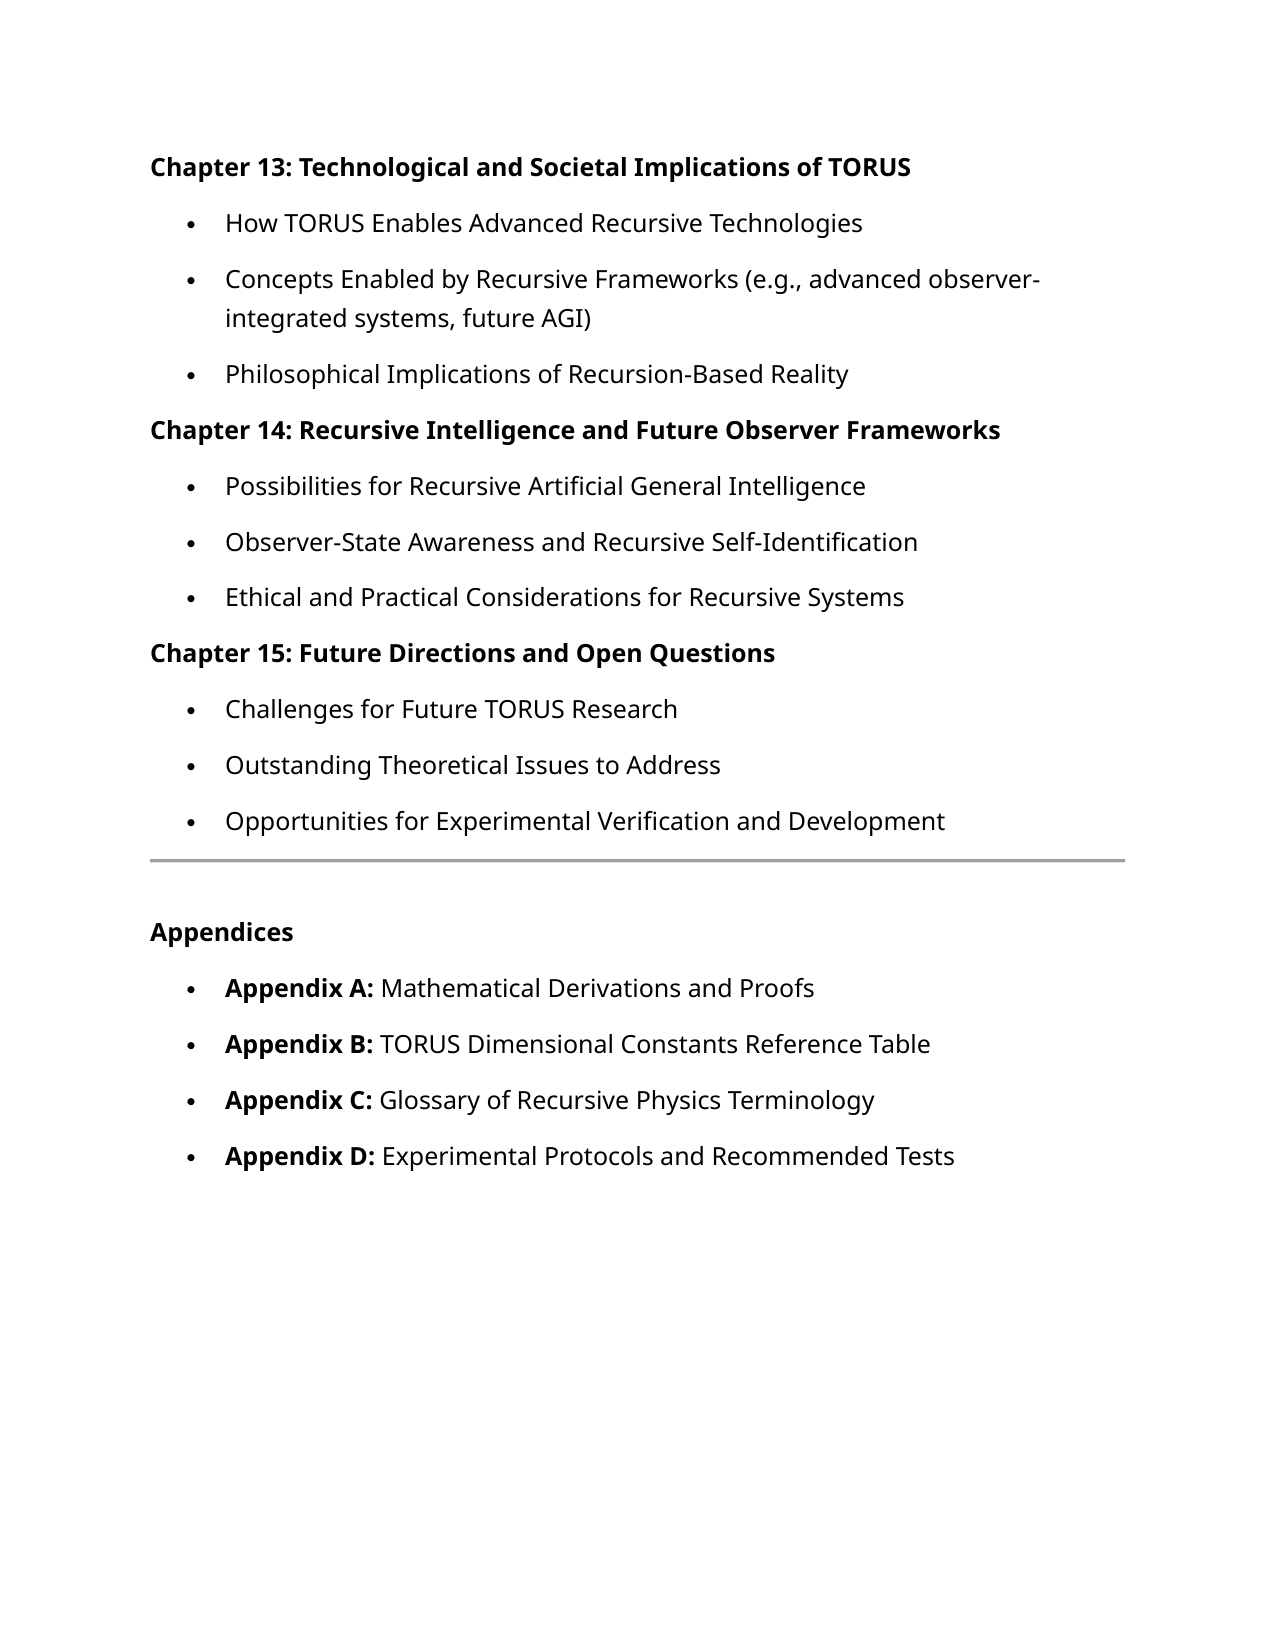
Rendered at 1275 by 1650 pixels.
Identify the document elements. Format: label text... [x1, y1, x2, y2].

text Chapter 14: Recursive Intelligence and Future Observer Frameworks [150, 412, 1125, 447]
list Appendix D: Experimental Protocols and Recommended Tests [187, 1138, 1125, 1172]
list How TORUS Enables Advanced Recursive Technologies [187, 206, 1125, 240]
list Challenges for Future TORUS Research [187, 692, 1125, 726]
list Concepts Enabled by Recursive Frameworks (e.g., advanced observer-integrated systems, future AGI) [187, 262, 1125, 335]
list Philosophical Implications of Recursion-Based Reality [187, 357, 1125, 391]
list Opportunities for Experimental Verification and Development [187, 803, 1125, 837]
list Observer-State Awareness and Recursive Self-Identification [187, 524, 1125, 558]
text Appendices [150, 915, 1125, 949]
list Outstanding Theoretical Issues to Address [187, 747, 1125, 782]
list Ethical and Practical Considerations for Recursive Systems [187, 580, 1125, 614]
list Appendix B: TORUS Dimensional Constants Reference Table [187, 1027, 1125, 1061]
text Chapter 15: Future Directions and Open Questions [150, 636, 1125, 670]
list Appendix C: Glossary of Recursive Physics Terminology [187, 1082, 1125, 1117]
list Appendix A: Mathematical Derivations and Proofs [187, 971, 1125, 1005]
text Chapter 13: Technological and Societal Implications of TORUS [150, 150, 1125, 184]
list Possibilities for Recursive Artificial General Intelligence [187, 468, 1125, 502]
